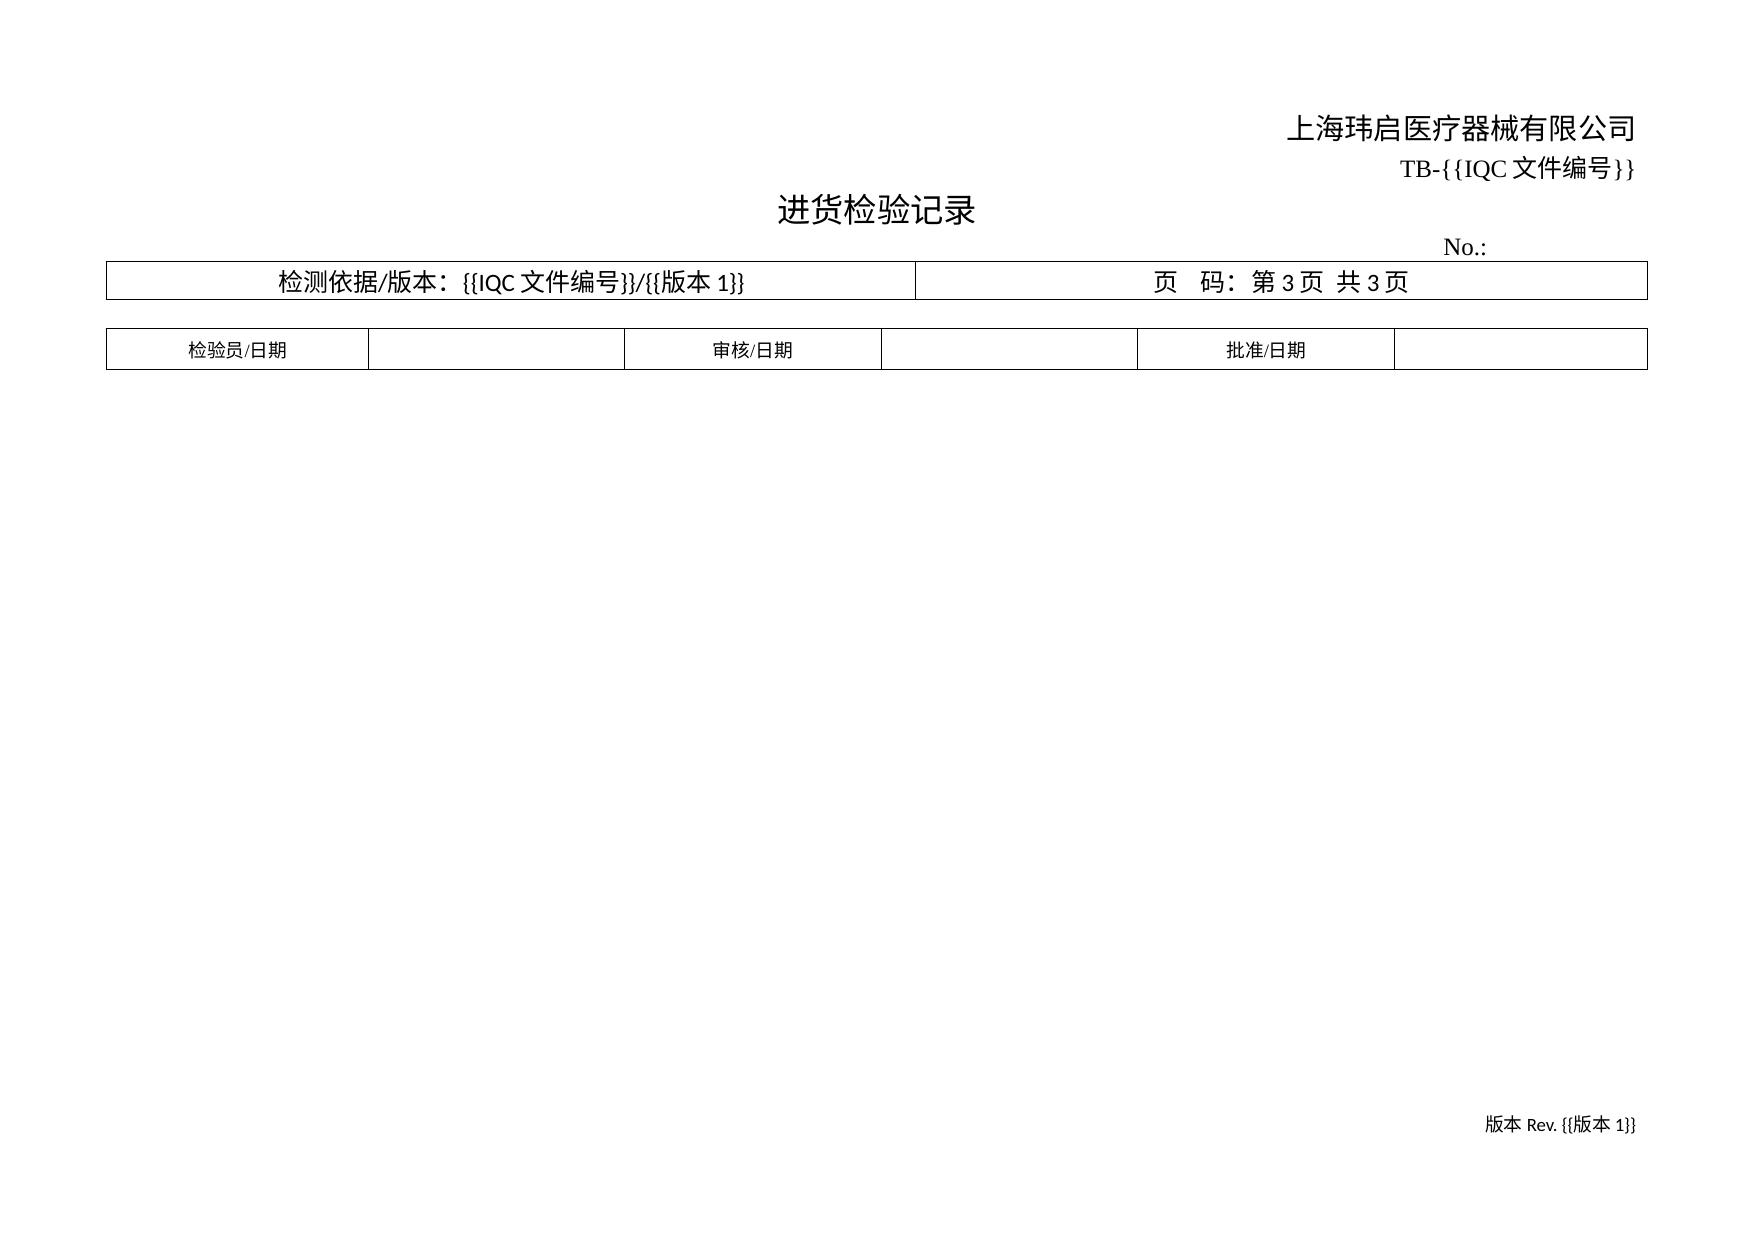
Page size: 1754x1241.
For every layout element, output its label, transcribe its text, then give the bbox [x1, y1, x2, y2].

table_cell [1395, 329, 1647, 369]
table_cell 批准/日期 [1138, 329, 1394, 369]
table_cell 检验员/日期 [107, 329, 368, 369]
table_cell 审核/日期 [625, 329, 881, 369]
table_cell [369, 329, 624, 369]
table_cell [882, 329, 1137, 369]
